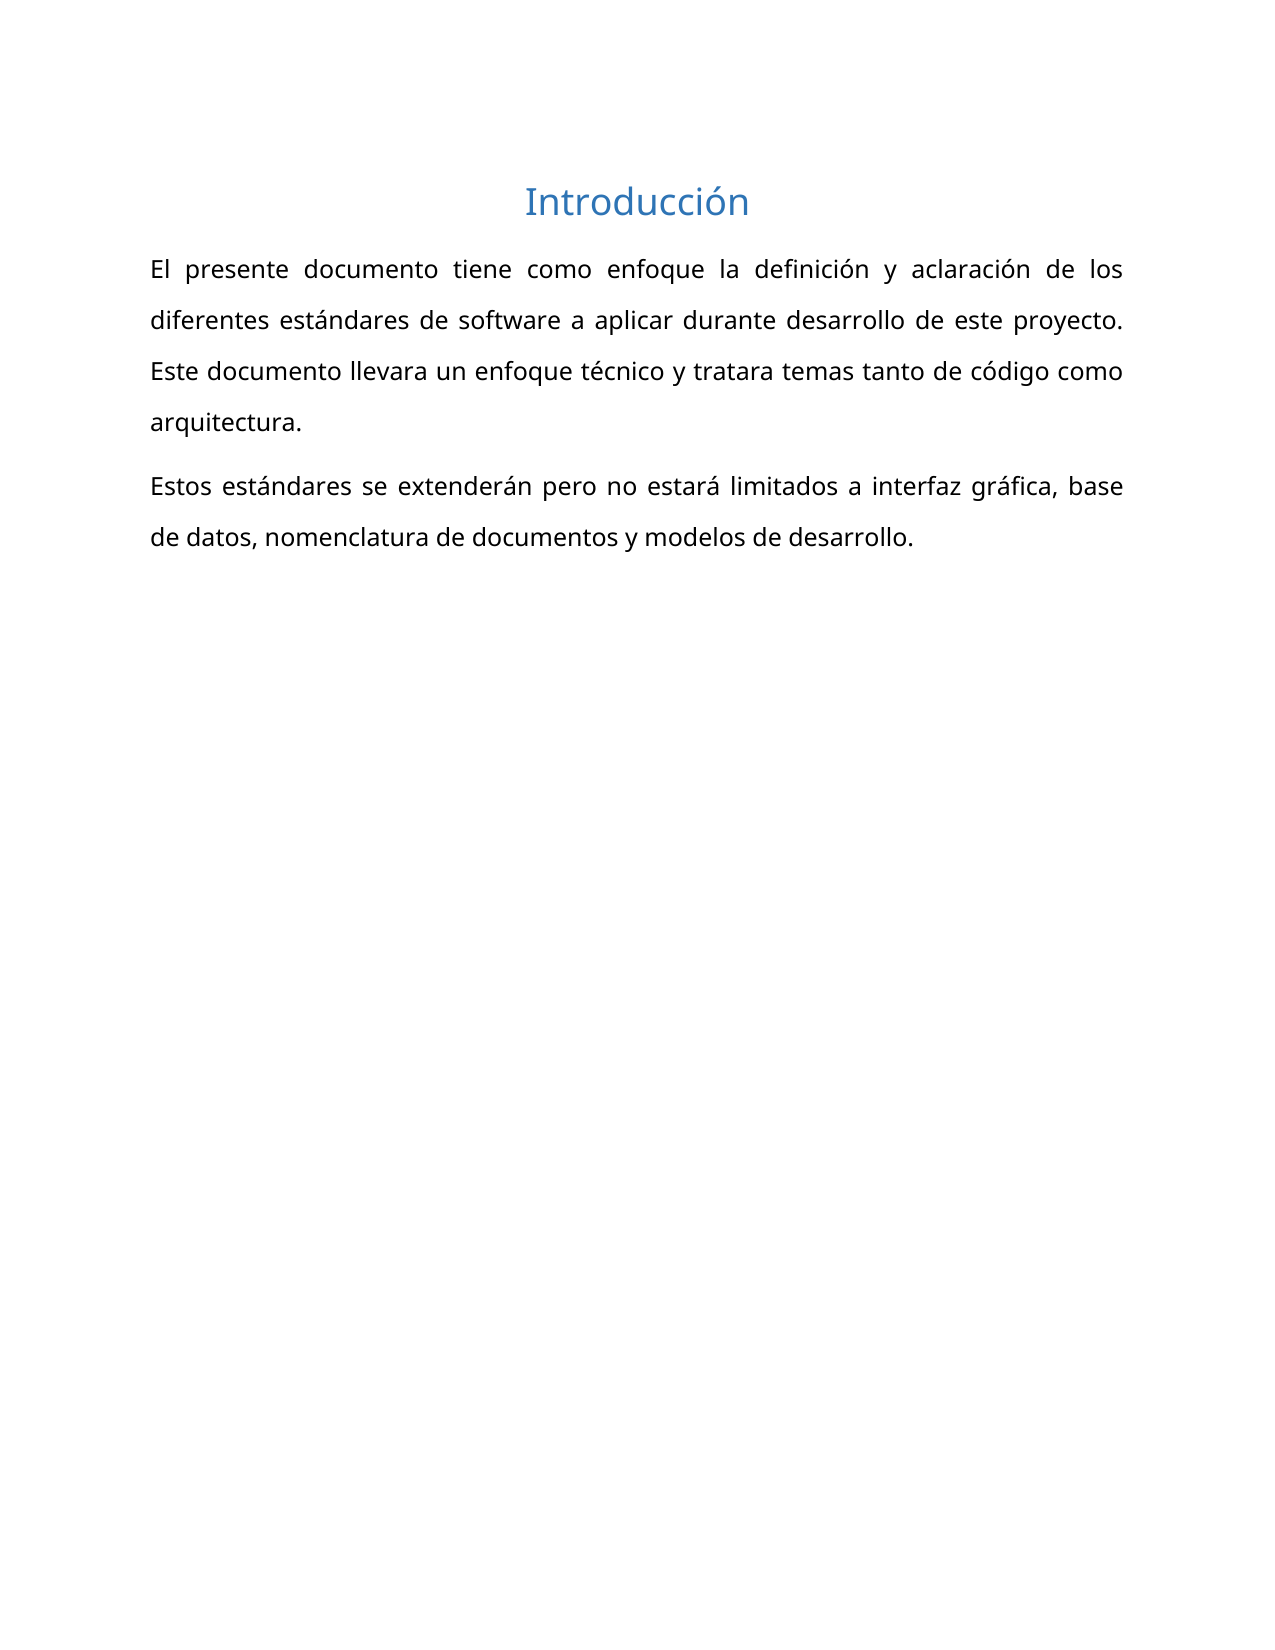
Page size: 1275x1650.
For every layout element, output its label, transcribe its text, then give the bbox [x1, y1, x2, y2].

text Estos estándares se extenderán pero no estará limitados a interfaz gráfica, base de datos, nomenclatura de documentos y modelos de desarrollo. [150, 468, 1125, 553]
text El presente documento tiene como enfoque la definición y aclaración de los diferentes estándares de software a aplicar durante desarrollo de este proyecto. Este documento llevara un enfoque técnico y tratara temas tanto de código como arquitectura. [150, 252, 1125, 439]
subtitle Introducción [150, 175, 1125, 226]
